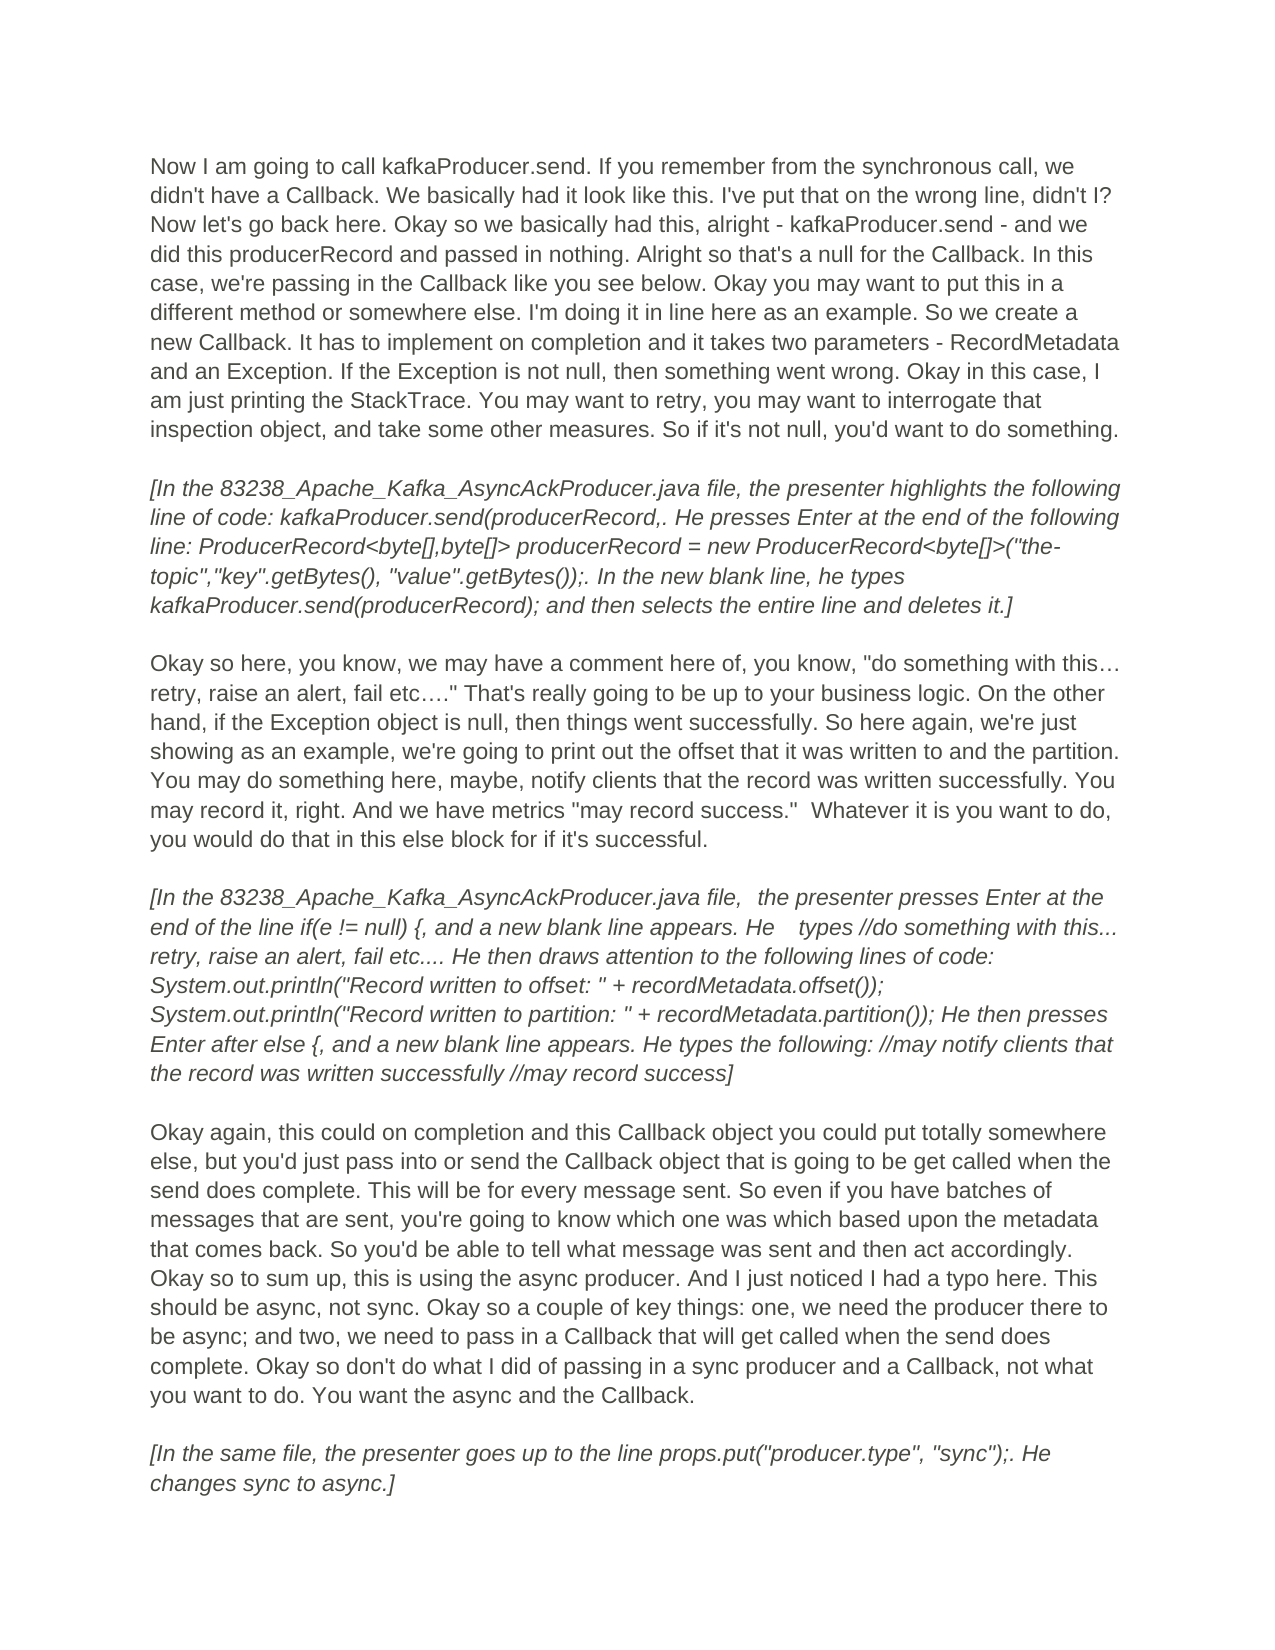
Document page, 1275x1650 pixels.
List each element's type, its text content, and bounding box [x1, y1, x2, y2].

text Okay again, this could on completion and this Callback object you could put totally somewhere else, but you'd just pass into or send the Callback object that is going to be get called when the send does complete. This will be for every message sent. So even if you have batches of messages that are sent, you're going to know which one was which based upon the metadata that comes back. So you'd be able to tell what message was sent and then act accordingly. Okay so to sum up, this is using the async producer. And I just noticed I had a typo here. This should be async, not sync. Okay so a couple of key things: one, we need the producer there to be async; and two, we need to pass in a Callback that will get called when the send does complete. Okay so don't do what I did of passing in a sync producer and a Callback, not what you want to do. You want the async and the Callback. [150, 1116, 1125, 1408]
text [In the same file, the presenter goes up to the line props.put("producer.type", "sync");. He changes sync to async.] [150, 1437, 1125, 1496]
text [In the 83238_Apache_Kafka_AsyncAckProducer.java file, the presenter presses Enter at the end of the line if(e != null) {, and a new blank line appears. He types //do something with this... retry, raise an alert, fail etc.... He then draws attention to the following lines of code: System.out.println("Record written to offset: " + recordMetadata.offset()); System.out.println("Record written to partition: " + recordMetadata.partition()); He then presses Enter after else {, and a new blank line appears. He types the following: //may notify clients that the record was written successfully //may record success] [150, 881, 1125, 1086]
text Okay so here, you know, we may have a comment here of, you know, "do something with this…retry, raise an alert, fail etc…." That's really going to be up to your business logic. On the other hand, if the Exception object is null, then things went successfully. So here again, we're just showing as an example, we're going to print out the offset that it was written to and the partition. You may do something here, maybe, notify clients that the record was written successfully. You may record it, right. And we have metrics "may record success." Whatever it is you want to do, you would do that in this else block for if it's successful. [150, 647, 1125, 852]
text [In the 83238_Apache_Kafka_AsyncAckProducer.java file, the presenter highlights the following line of code: kafkaProducer.send(producerRecord,. He presses Enter at the end of the following line: ProducerRecord<byte[],byte[]> producerRecord = new ProducerRecord<byte[]>("the-topic","key".getBytes(), "value".getBytes());. In the new blank line, he types kafkaProducer.send(producerRecord); and then selects the entire line and deletes it.] [150, 472, 1125, 618]
text Now I am going to call kafkaProducer.send. If you remember from the synchronous call, we didn't have a Callback. We basically had it look like this. I've put that on the wrong line, didn't I? Now let's go back here. Okay so we basically had this, alright - kafkaProducer.send - and we did this producerRecord and passed in nothing. Alright so that's a null for the Callback. In this case, we're passing in the Callback like you see below. Okay you may want to put this in a different method or somewhere else. I'm doing it in line here as an example. So we create a new Callback. It has to implement on completion and it takes two parameters - RecordMetadata and an Exception. If the Exception is not null, then something went wrong. Okay in this case, I am just printing the StackTrace. You may want to retry, you may want to interrogate that inspection object, and take some other measures. So if it's not null, you'd want to do something. [150, 150, 1125, 443]
